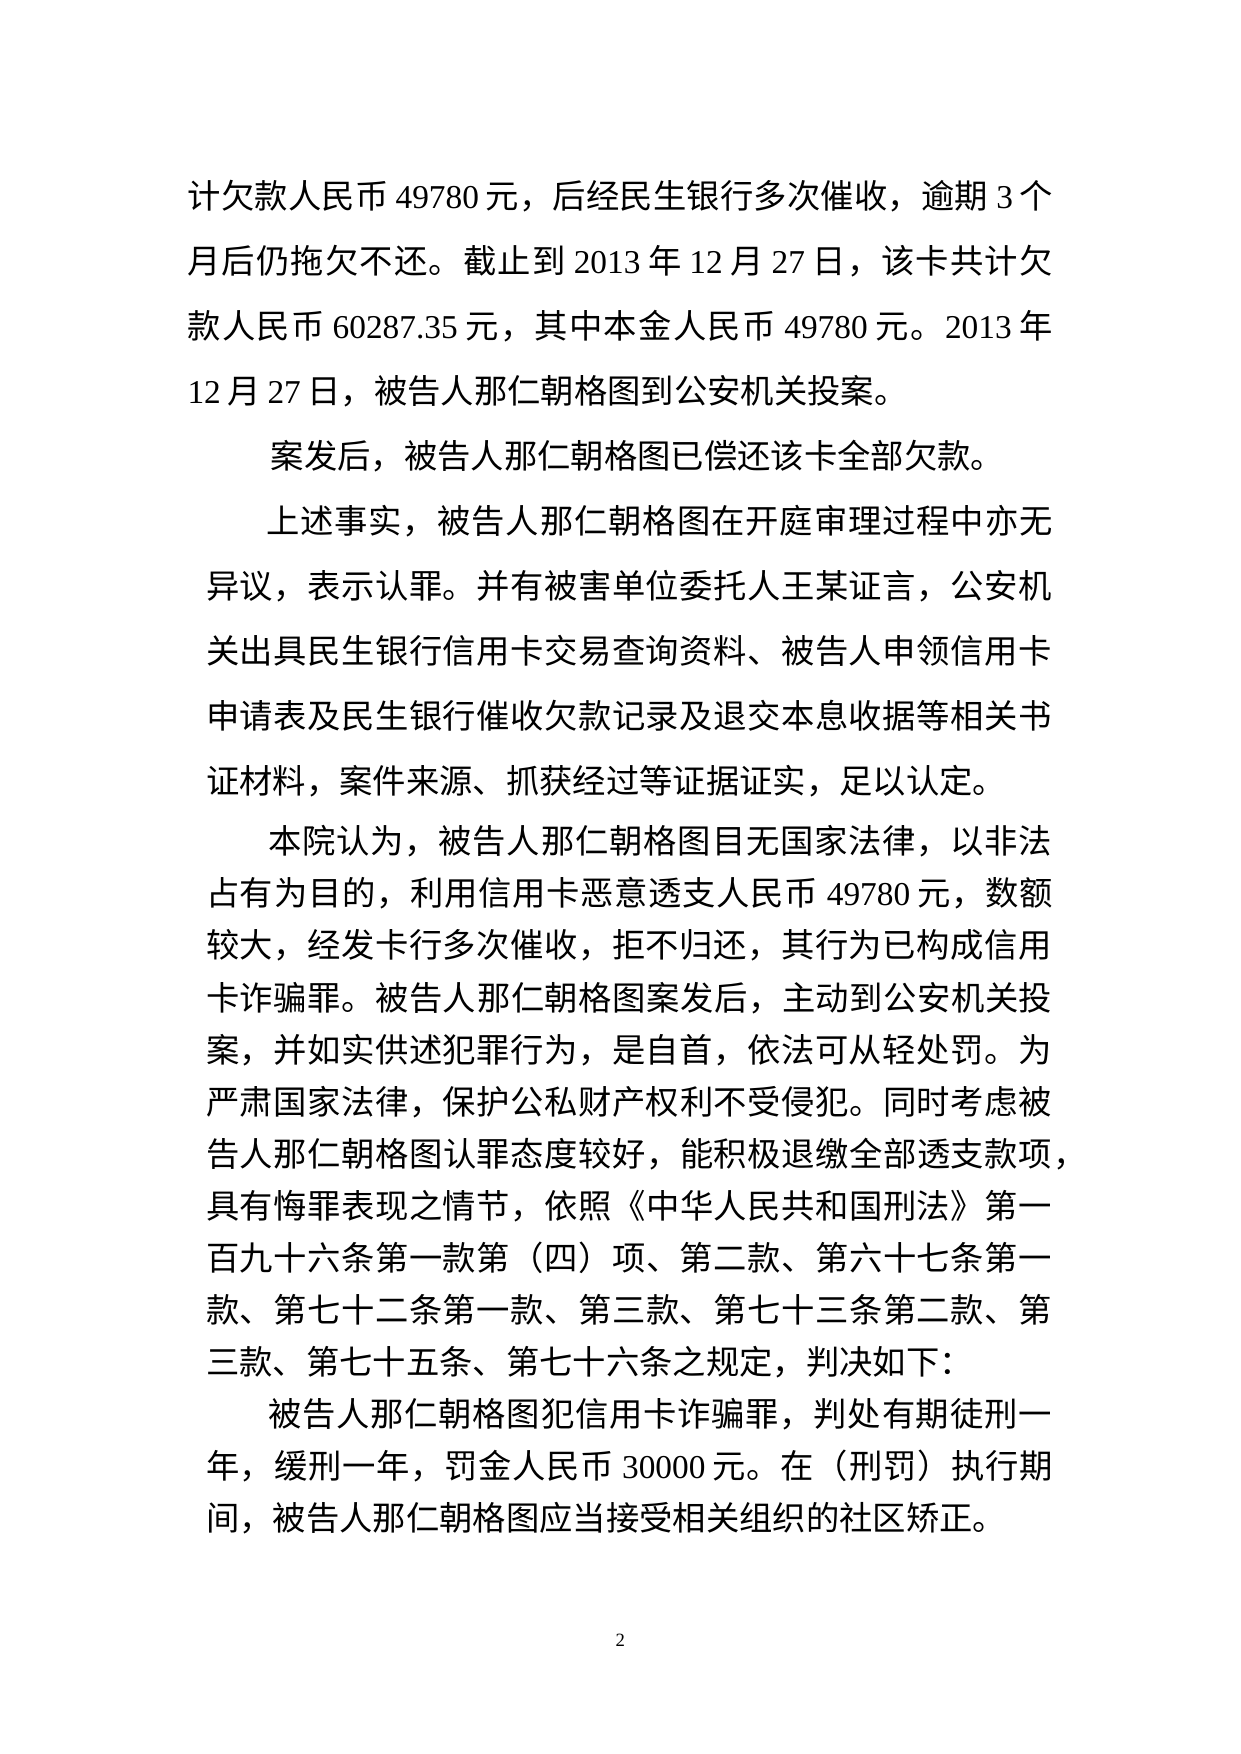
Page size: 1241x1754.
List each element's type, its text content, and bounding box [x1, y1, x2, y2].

text 案发后，被告人那仁朝格图已偿还该卡全部欠款。 [187, 422, 1053, 487]
text 上述事实，被告人那仁朝格图在开庭审理过程中亦无异议，表示认罪。并有被害单位委托人王某证言，公安机关出具民生银行信用卡交易查询资料、被告人申领信用卡申请表及民生银行催收欠款记录及退交本息收据等相关书证材料，案件来源、抓获经过等证据证实，足以认定。 [206, 487, 1053, 812]
text 被告人那仁朝格图犯信用卡诈骗罪，判处有期徒刑一年，缓刑一年，罚金人民币30000元。在（刑罚）执行期间，被告人那仁朝格图应当接受相关组织的社区矫正。 [206, 1385, 1053, 1541]
text 本院认为，被告人那仁朝格图目无国家法律，以非法占有为目的，利用信用卡恶意透支人民币49780元，数额较大，经发卡行多次催收，拒不归还，其行为已构成信用卡诈骗罪。被告人那仁朝格图案发后，主动到公安机关投案，并如实供述犯罪行为，是自首，依法可从轻处罚。为严肃国家法律，保护公私财产权利不受侵犯。同时考虑被告人那仁朝格图认罪态度较好，能积极退缴全部透支款项，具有悔罪表现之情节，依照《中华人民共和国刑法》第一百九十六条第一款第（四）项、第二款、第六十七条第一款、第七十二条第一款、第三款、第七十三条第二款、第三款、第七十五条、第七十六条之规定，判决如下： [206, 812, 1053, 1385]
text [187, 162, 1053, 422]
